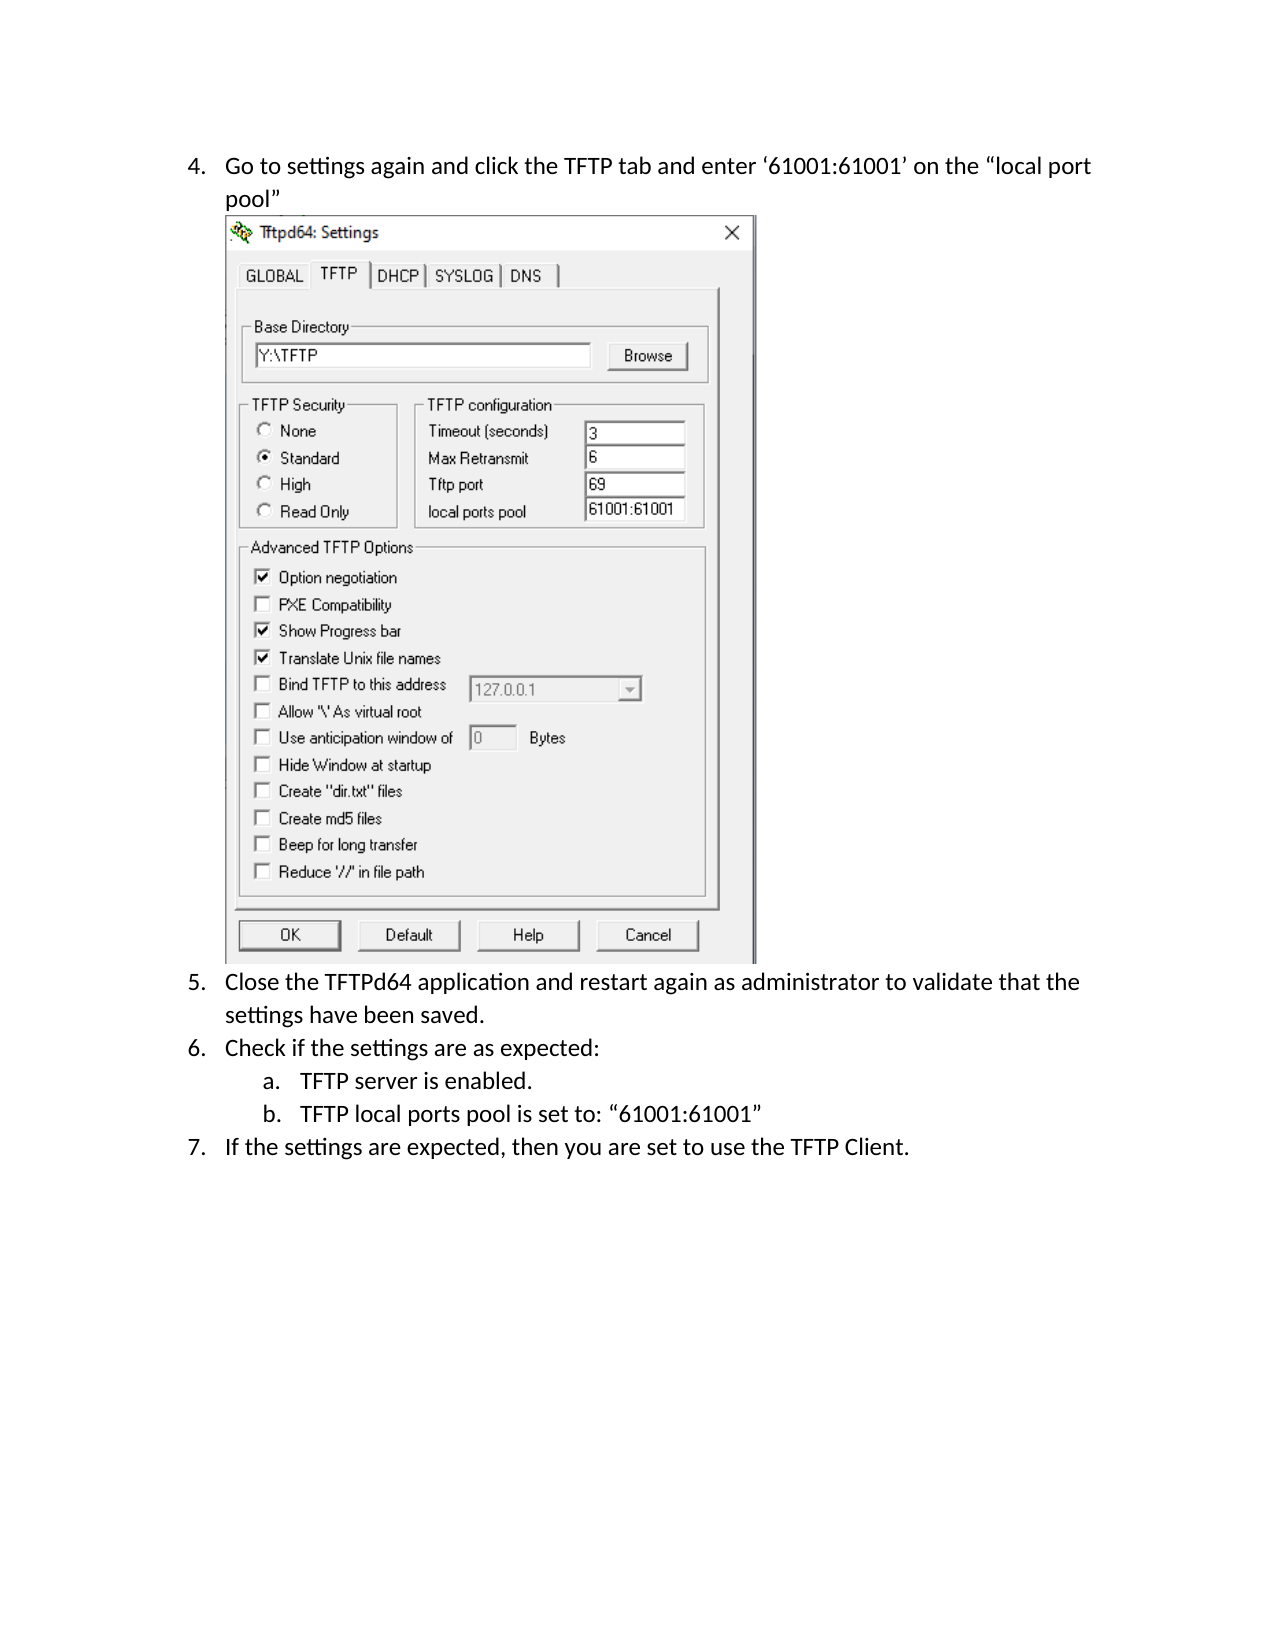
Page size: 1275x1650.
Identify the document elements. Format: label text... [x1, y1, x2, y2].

list TFTP server is enabled. [262, 1065, 1125, 1096]
list TFTP local ports pool is set to: “61001:61001” [262, 1098, 1125, 1128]
list Check if the settings are as expected: [187, 1032, 1125, 1063]
list If the settings are expected, then you are set to use the TFTP Client. [187, 1131, 1125, 1161]
list Close the TFTPd64 application and restart again as administrator to validate that the settings have been saved. [187, 966, 1125, 1030]
picture [225, 215, 757, 964]
